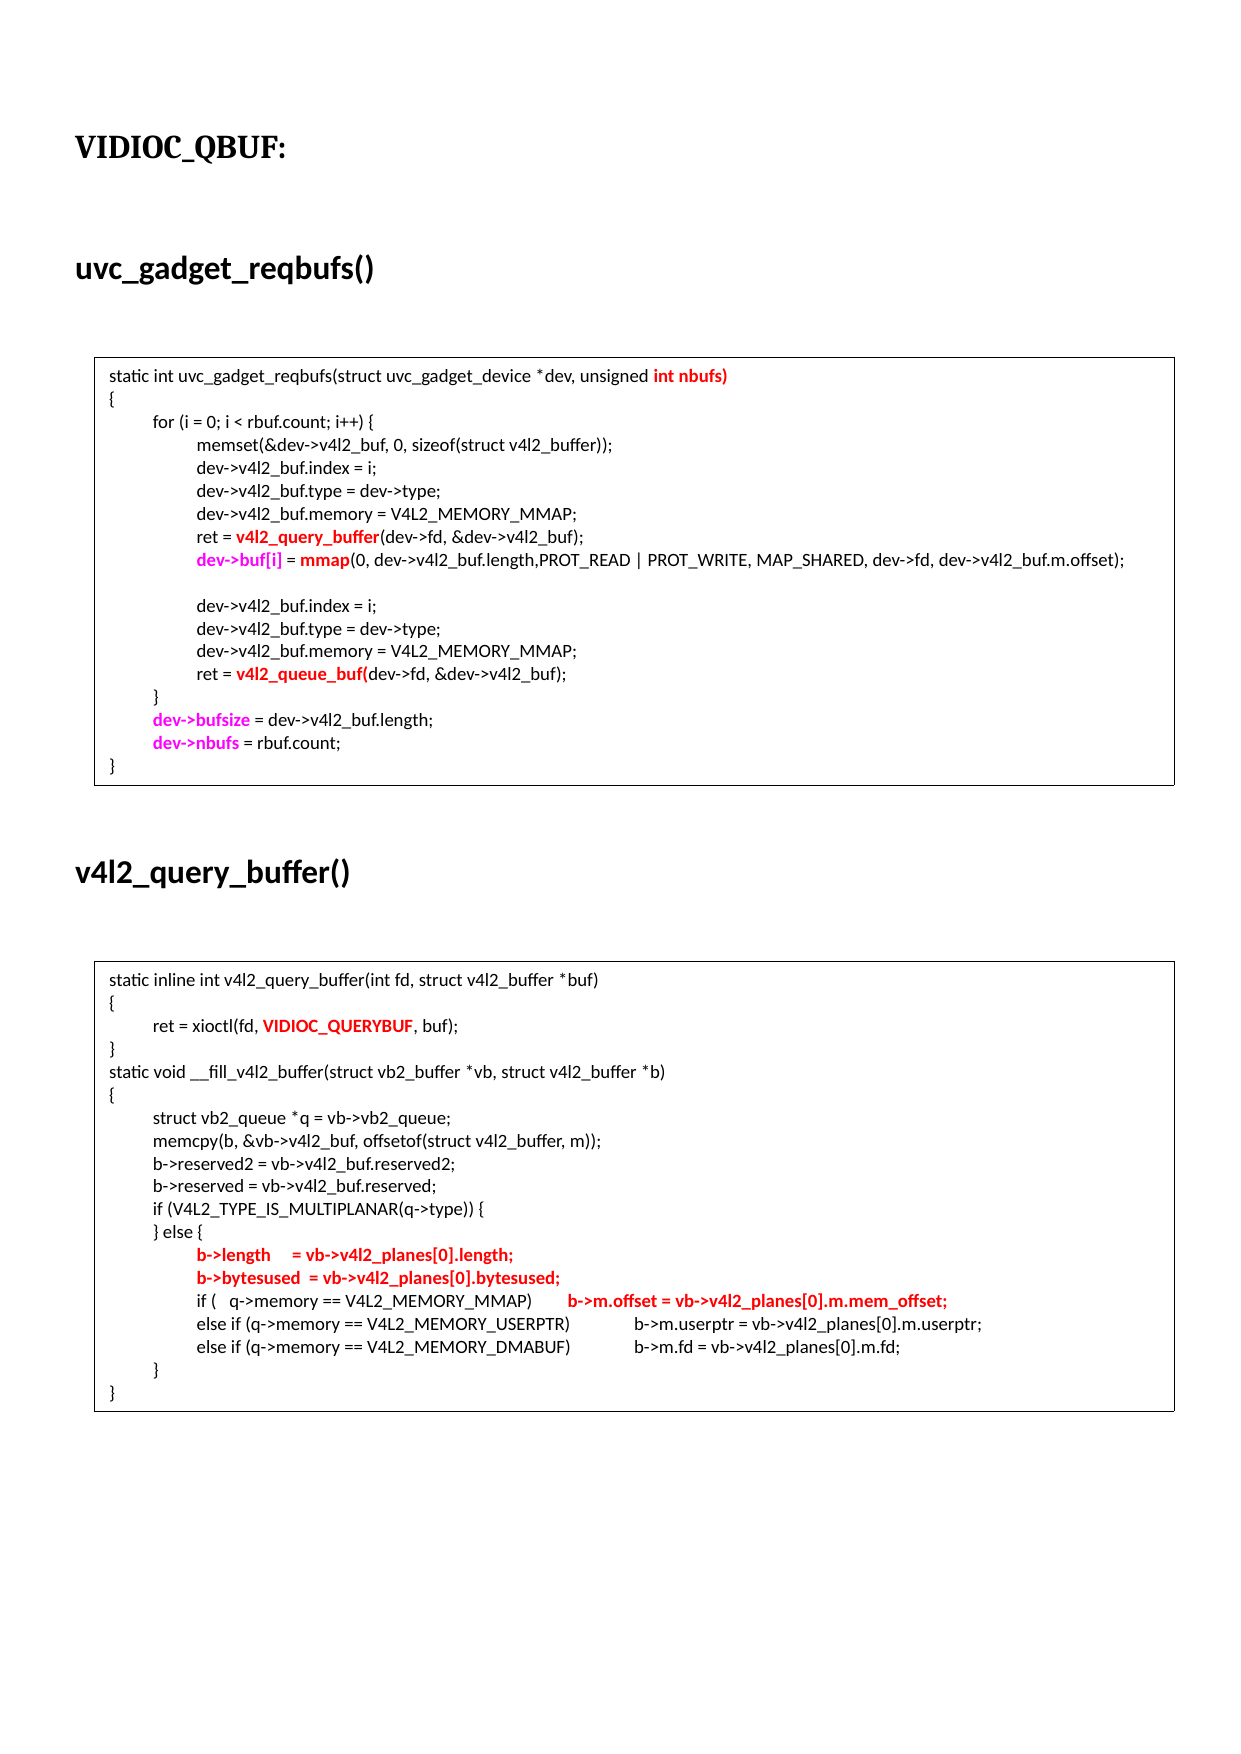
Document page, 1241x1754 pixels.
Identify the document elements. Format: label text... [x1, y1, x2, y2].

subtitle v4l2_query_buffer() [75, 839, 1165, 904]
subtitle uvc_gadget_reqbufs() [75, 235, 1165, 300]
subtitle VIDIOC_QBUF: [75, 115, 1165, 180]
